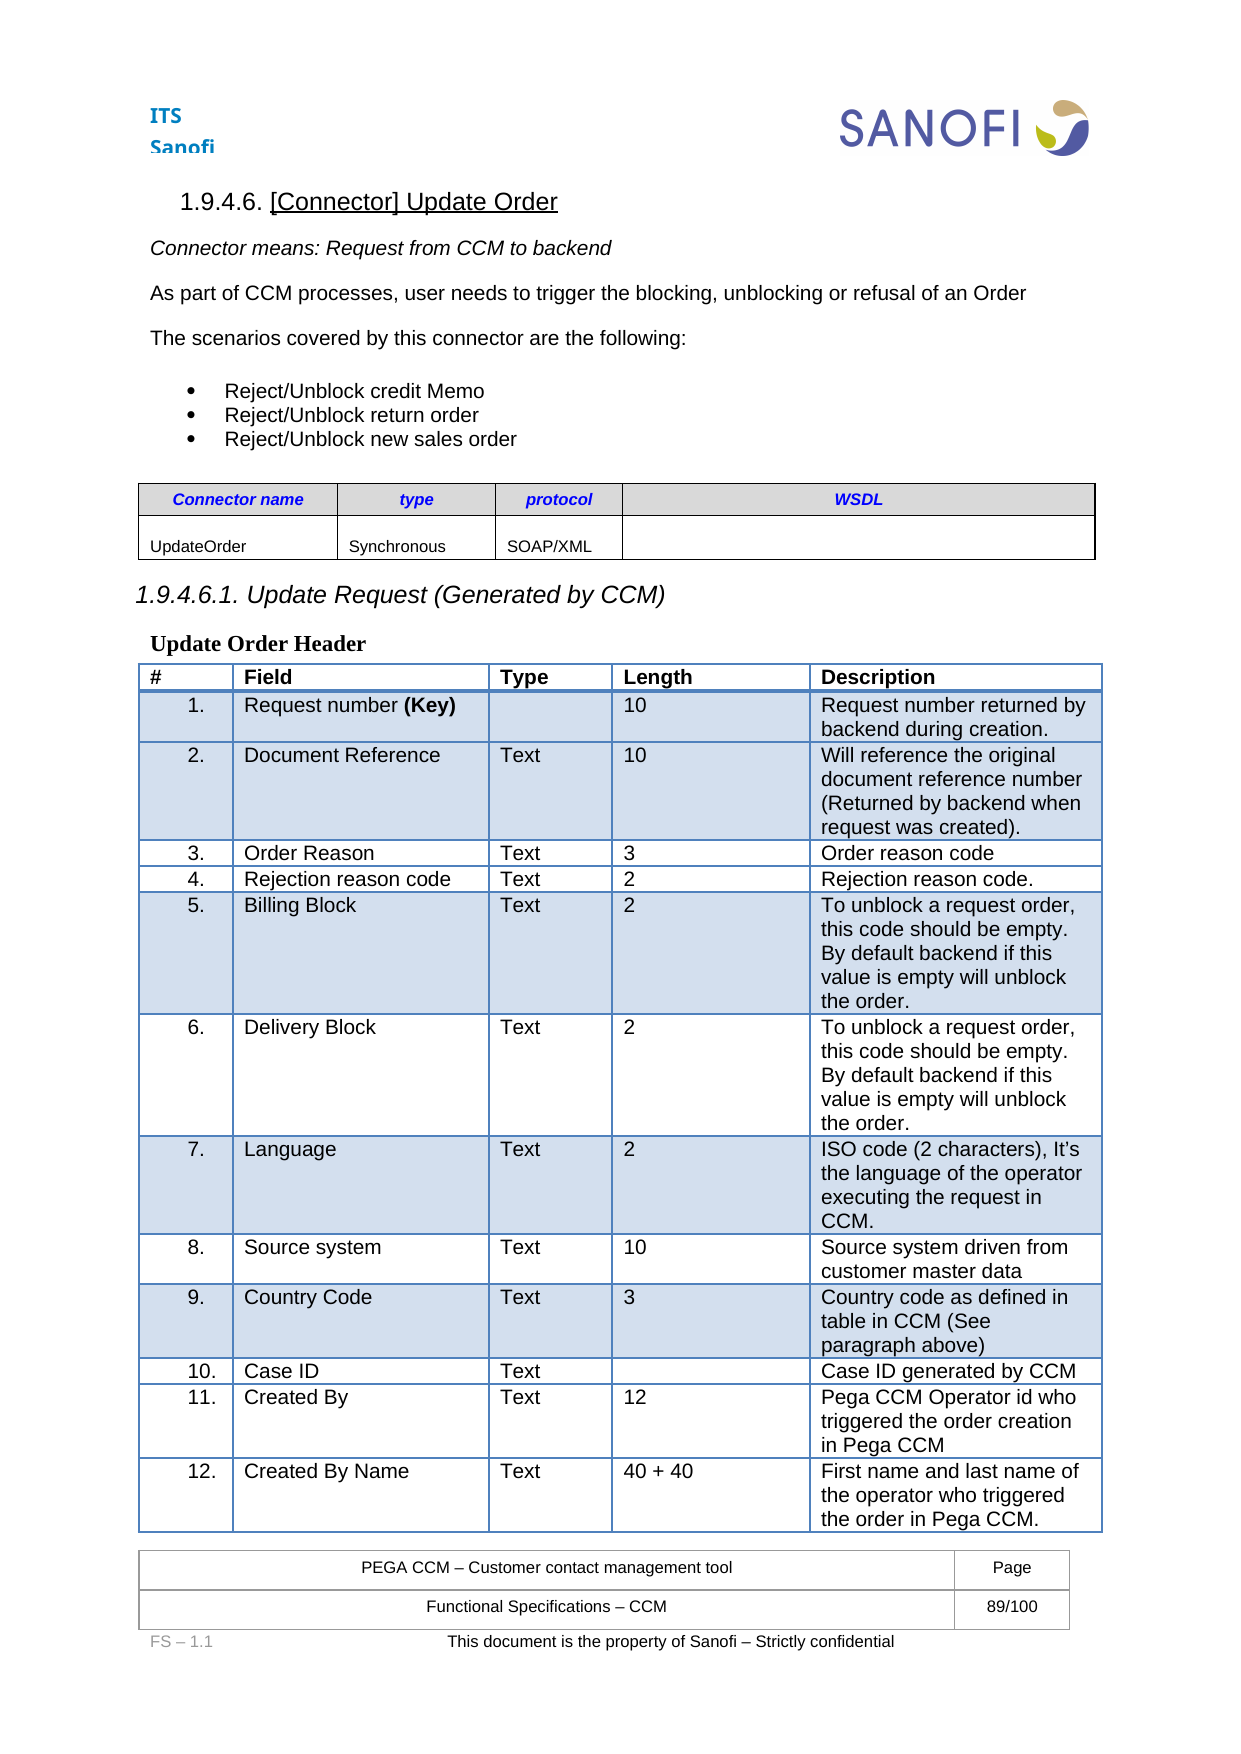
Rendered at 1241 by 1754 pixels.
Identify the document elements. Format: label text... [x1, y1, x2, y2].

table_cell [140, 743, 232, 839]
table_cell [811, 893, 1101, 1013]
picture [840, 100, 1089, 156]
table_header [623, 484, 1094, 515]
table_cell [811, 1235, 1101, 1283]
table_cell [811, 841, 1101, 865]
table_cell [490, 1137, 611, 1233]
list Reject/Unblock return order [187, 403, 1090, 427]
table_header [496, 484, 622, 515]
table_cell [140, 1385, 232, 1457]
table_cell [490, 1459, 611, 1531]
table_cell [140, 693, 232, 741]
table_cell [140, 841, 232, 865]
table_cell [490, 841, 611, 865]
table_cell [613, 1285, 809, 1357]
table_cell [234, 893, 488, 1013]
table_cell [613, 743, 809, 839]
subtitle Update Order Header [150, 630, 1090, 656]
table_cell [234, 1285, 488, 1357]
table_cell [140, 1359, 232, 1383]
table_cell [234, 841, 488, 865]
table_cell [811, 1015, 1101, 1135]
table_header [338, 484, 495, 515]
list Reject/Unblock new sales order [187, 427, 1090, 451]
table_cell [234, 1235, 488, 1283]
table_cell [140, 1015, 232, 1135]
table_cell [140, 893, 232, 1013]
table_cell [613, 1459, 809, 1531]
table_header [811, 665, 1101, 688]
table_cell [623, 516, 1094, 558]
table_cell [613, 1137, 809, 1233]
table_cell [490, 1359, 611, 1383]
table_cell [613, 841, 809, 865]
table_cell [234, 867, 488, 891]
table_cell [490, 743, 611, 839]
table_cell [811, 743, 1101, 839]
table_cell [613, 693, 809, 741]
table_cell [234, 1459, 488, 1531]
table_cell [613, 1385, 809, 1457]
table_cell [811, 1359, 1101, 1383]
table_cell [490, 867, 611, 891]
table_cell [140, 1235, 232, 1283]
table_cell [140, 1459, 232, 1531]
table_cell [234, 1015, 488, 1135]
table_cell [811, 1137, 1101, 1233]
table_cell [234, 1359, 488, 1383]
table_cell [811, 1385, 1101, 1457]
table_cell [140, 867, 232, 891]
text Connector means: Request from CCM to backend [150, 236, 1090, 260]
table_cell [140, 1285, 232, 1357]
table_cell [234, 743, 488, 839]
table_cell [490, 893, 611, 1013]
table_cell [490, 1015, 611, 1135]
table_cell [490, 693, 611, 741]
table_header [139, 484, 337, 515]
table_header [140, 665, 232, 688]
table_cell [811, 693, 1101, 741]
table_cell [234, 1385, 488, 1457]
subtitle Update Request (Generated by CCM) [135, 580, 1090, 609]
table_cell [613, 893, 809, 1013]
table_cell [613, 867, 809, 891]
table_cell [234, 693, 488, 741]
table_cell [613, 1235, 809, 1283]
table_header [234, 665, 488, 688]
subtitle [Connector] Update Order [179, 186, 1090, 215]
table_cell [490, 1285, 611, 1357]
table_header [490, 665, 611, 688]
text The scenarios covered by this connector are the following: [150, 326, 1090, 349]
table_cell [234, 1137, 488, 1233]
list Reject/Unblock credit Memo [187, 379, 1090, 403]
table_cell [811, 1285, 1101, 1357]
text As part of CCM processes, user needs to trigger the blocking, unblocking or refusal of an Order [150, 281, 1090, 305]
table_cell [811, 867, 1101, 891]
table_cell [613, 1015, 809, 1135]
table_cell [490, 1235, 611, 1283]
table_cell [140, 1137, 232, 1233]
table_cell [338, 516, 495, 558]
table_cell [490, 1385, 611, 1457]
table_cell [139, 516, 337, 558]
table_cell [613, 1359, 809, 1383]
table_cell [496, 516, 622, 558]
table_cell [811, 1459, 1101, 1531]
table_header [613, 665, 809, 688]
